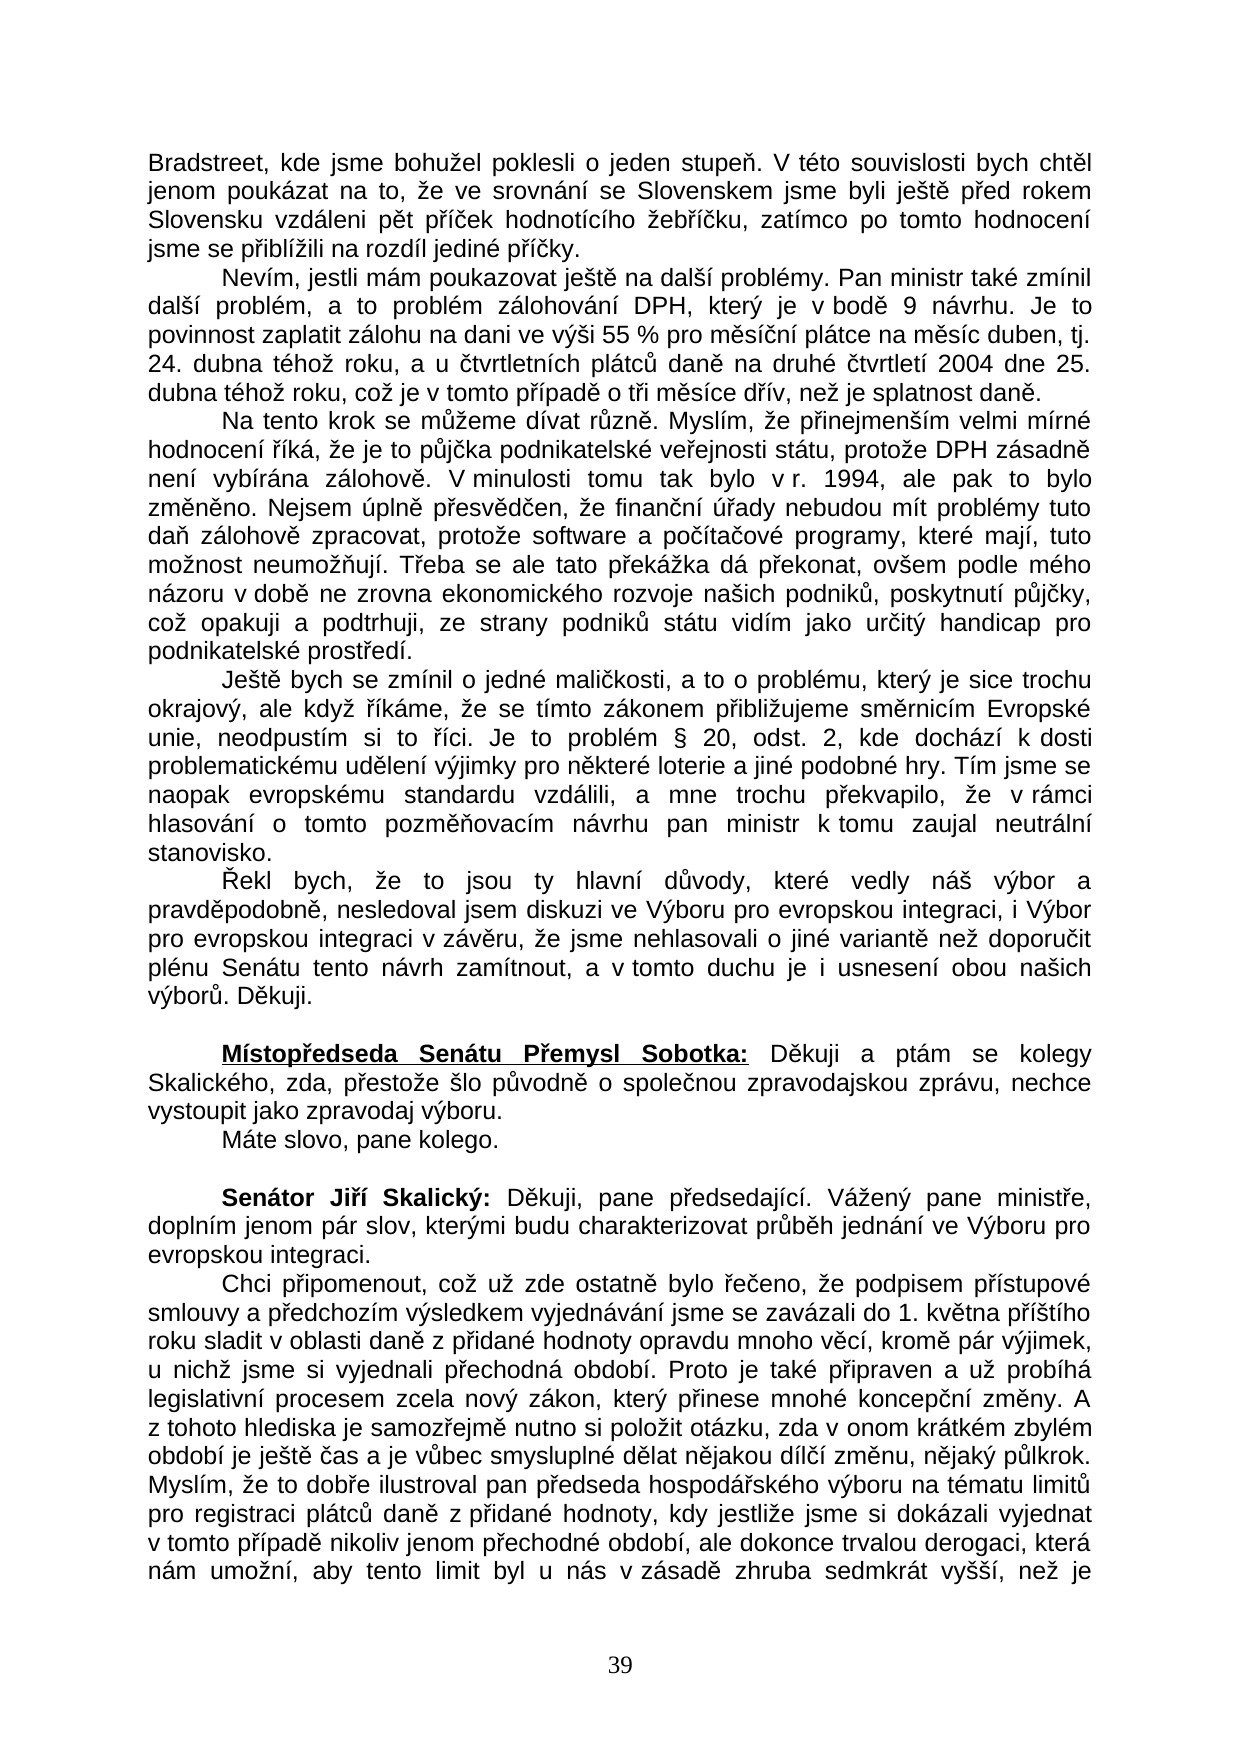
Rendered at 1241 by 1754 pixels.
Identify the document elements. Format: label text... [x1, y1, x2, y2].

text Máte slovo, pane kolego. [148, 1125, 1093, 1154]
text Ještě bych se zmínil o jedné maličkosti, a to o problému, který je sice trochu okrajový, ale když říkáme, že se tímto zákonem přibližujeme směrnicím Evropské unie, neodpustím si to říci. Je to problém § 20, odst. 2, kde dochází k dosti problematickému udělení výjimky pro některé loterie a jiné podobné hry. Tím jsme se naopak evropskému standardu vzdálili, a mne trochu překvapilo, že v rámci hlasování o tomto pozměňovacím návrhu pan ministr k tomu zaujal neutrální stanovisko. [148, 665, 1093, 866]
text Řekl bych, že to jsou ty hlavní důvody, které vedly náš výbor a pravděpodobně, nesledoval jsem diskuzi ve Výboru pro evropskou integraci, i Výbor pro evropskou integraci v závěru, že jsme nehlasovali o jiné variantě než doporučit plénu Senátu tento návrh zamítnout, a v tomto duchu je i usnesení obou našich výborů. Děkuji. [148, 866, 1093, 1010]
text Na tento krok se můžeme dívat různě. Myslím, že přinejmenším velmi mírné hodnocení říká, že je to půjčka podnikatelské veřejnosti státu, protože DPH zásadně není vybírána zálohově. V minulosti tomu tak bylo v r. 1994, ale pak to bylo změněno. Nejsem úplně přesvědčen, že finanční úřady nebudou mít problémy tuto daň zálohově zpracovat, protože software a počítačové programy, které mají, tuto možnost neumožňují. Třeba se ale tato překážka dá překonat, ovšem podle mého názoru v době ne zrovna ekonomického rozvoje našich podniků, poskytnutí půjčky, což opakuji a podtrhuji, ze strany podniků státu vidím jako určitý handicap pro podnikatelské prostředí. [148, 406, 1093, 665]
text Místopředseda Senátu Přemysl Sobotka: Děkuji a ptám se kolegy Skalického, zda, přestože šlo původně o společnou zpravodajskou zprávu, nechce vystoupit jako zpravodaj výboru. [148, 1039, 1093, 1125]
text Nevím, jestli mám poukazovat ještě na další problémy. Pan ministr také zmínil další problém, a to problém zálohování DPH, který je v bodě 9 návrhu. Je to povinnost zaplatit zálohu na dani ve výši 55 % pro měsíční plátce na měsíc duben, tj. 24. dubna téhož roku, a u čtvrtletních plátců daně na druhé čtvrtletí 2004 dne 25. dubna téhož roku, což je v tomto případě o tři měsíce dřív, než je splatnost daně. [148, 263, 1093, 406]
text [148, 148, 1093, 263]
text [148, 1269, 1093, 1585]
text Senátor Jiří Skalický: Děkuji, pane předsedající. Vážený pane ministře, doplním jenom pár slov, kterými budu charakterizovat průběh jednání ve Výboru pro evropskou integraci. [148, 1183, 1093, 1269]
